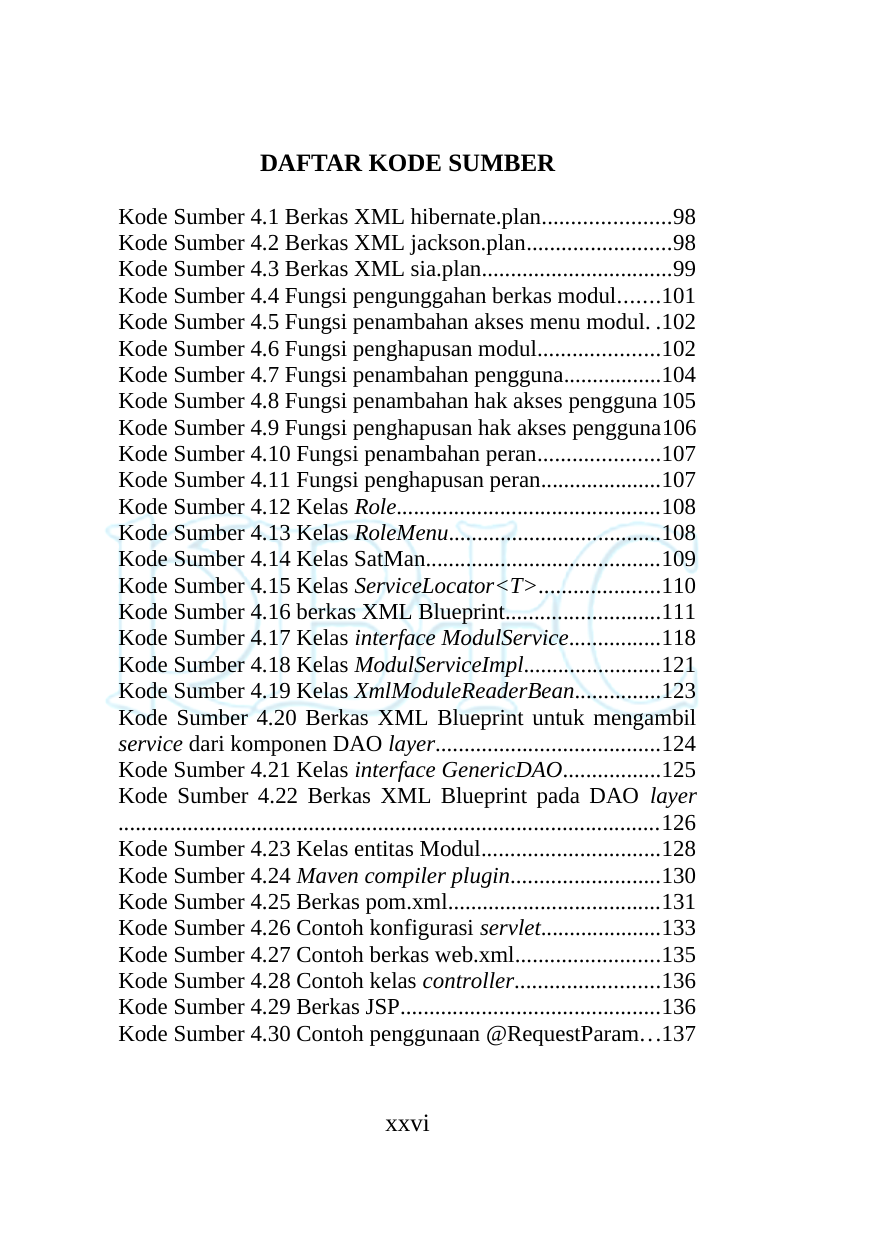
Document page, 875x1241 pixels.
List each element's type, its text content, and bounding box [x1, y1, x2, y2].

text Kode Sumber 4.12 Kelas Role 108 [118, 493, 697, 519]
text Kode Sumber 4.21 Kelas interface GenericDAO 125 [118, 756, 697, 783]
text Kode Sumber 4.22 Berkas XML Blueprint pada DAO layer 126 [118, 783, 697, 835]
text Kode Sumber 4.20 Berkas XML Blueprint untuk mengambil service dari komponen DAO layer 124 [118, 703, 697, 756]
text Kode Sumber 4.23 Kelas entitas Modul 128 [118, 835, 697, 862]
text Kode Sumber 4.24 Maven compiler plugin 130 [118, 862, 697, 888]
text Kode Sumber 4.9 Fungsi penghapusan hak akses pengguna 106 [118, 414, 697, 440]
text Kode Sumber 4.18 Kelas ModulServiceImpl 121 [118, 651, 697, 677]
text Kode Sumber 4.26 Contoh konfigurasi servlet 133 [118, 914, 697, 941]
text Kode Sumber 4.11 Fungsi penghapusan peran 107 [118, 466, 697, 493]
text Kode Sumber 4.6 Fungsi penghapusan modul 102 [118, 334, 697, 361]
text Kode Sumber 4.4 Fungsi pengunggahan berkas modul 101 [118, 282, 697, 308]
text Kode Sumber 4.14 Kelas SatMan 109 [118, 545, 697, 572]
text Kode Sumber 4.8 Fungsi penambahan hak akses pengguna 105 [118, 387, 697, 414]
text Kode Sumber 4.7 Fungsi penambahan pengguna 104 [118, 361, 697, 387]
text Kode Sumber 4.3 Berkas XML sia.plan 99 [118, 256, 697, 282]
text Kode Sumber 4.13 Kelas RoleMenu 108 [118, 519, 697, 545]
text Kode Sumber 4.10 Fungsi penambahan peran 107 [118, 440, 697, 466]
text Kode Sumber 4.17 Kelas interface ModulService 118 [118, 624, 697, 651]
text Kode Sumber 4.15 Kelas ServiceLocator<T> 110 [118, 572, 697, 598]
text Kode Sumber 4.16 berkas XML Blueprint 111 [118, 598, 697, 624]
text Kode Sumber 4.5 Fungsi penambahan akses menu modul 102 [118, 308, 697, 334]
text Kode Sumber 4.29 Berkas JSP 136 [118, 993, 697, 1020]
text Kode Sumber 4.1 Berkas XML hibernate.plan 98 [118, 203, 697, 229]
text Kode Sumber 4.19 Kelas XmlModuleReaderBean 123 [118, 677, 697, 703]
text Kode Sumber 4.30 Contoh penggunaan @RequestParam 137 [118, 1020, 697, 1046]
text Kode Sumber 4.28 Contoh kelas controller 136 [118, 967, 697, 993]
text Kode Sumber 4.25 Berkas pom.xml 131 [118, 888, 697, 914]
subtitle DAFTAR KODE SUMBER [118, 148, 697, 176]
text Kode Sumber 4.27 Contoh berkas web.xml 135 [118, 941, 697, 967]
text Kode Sumber 4.2 Berkas XML jackson.plan 98 [118, 229, 697, 256]
